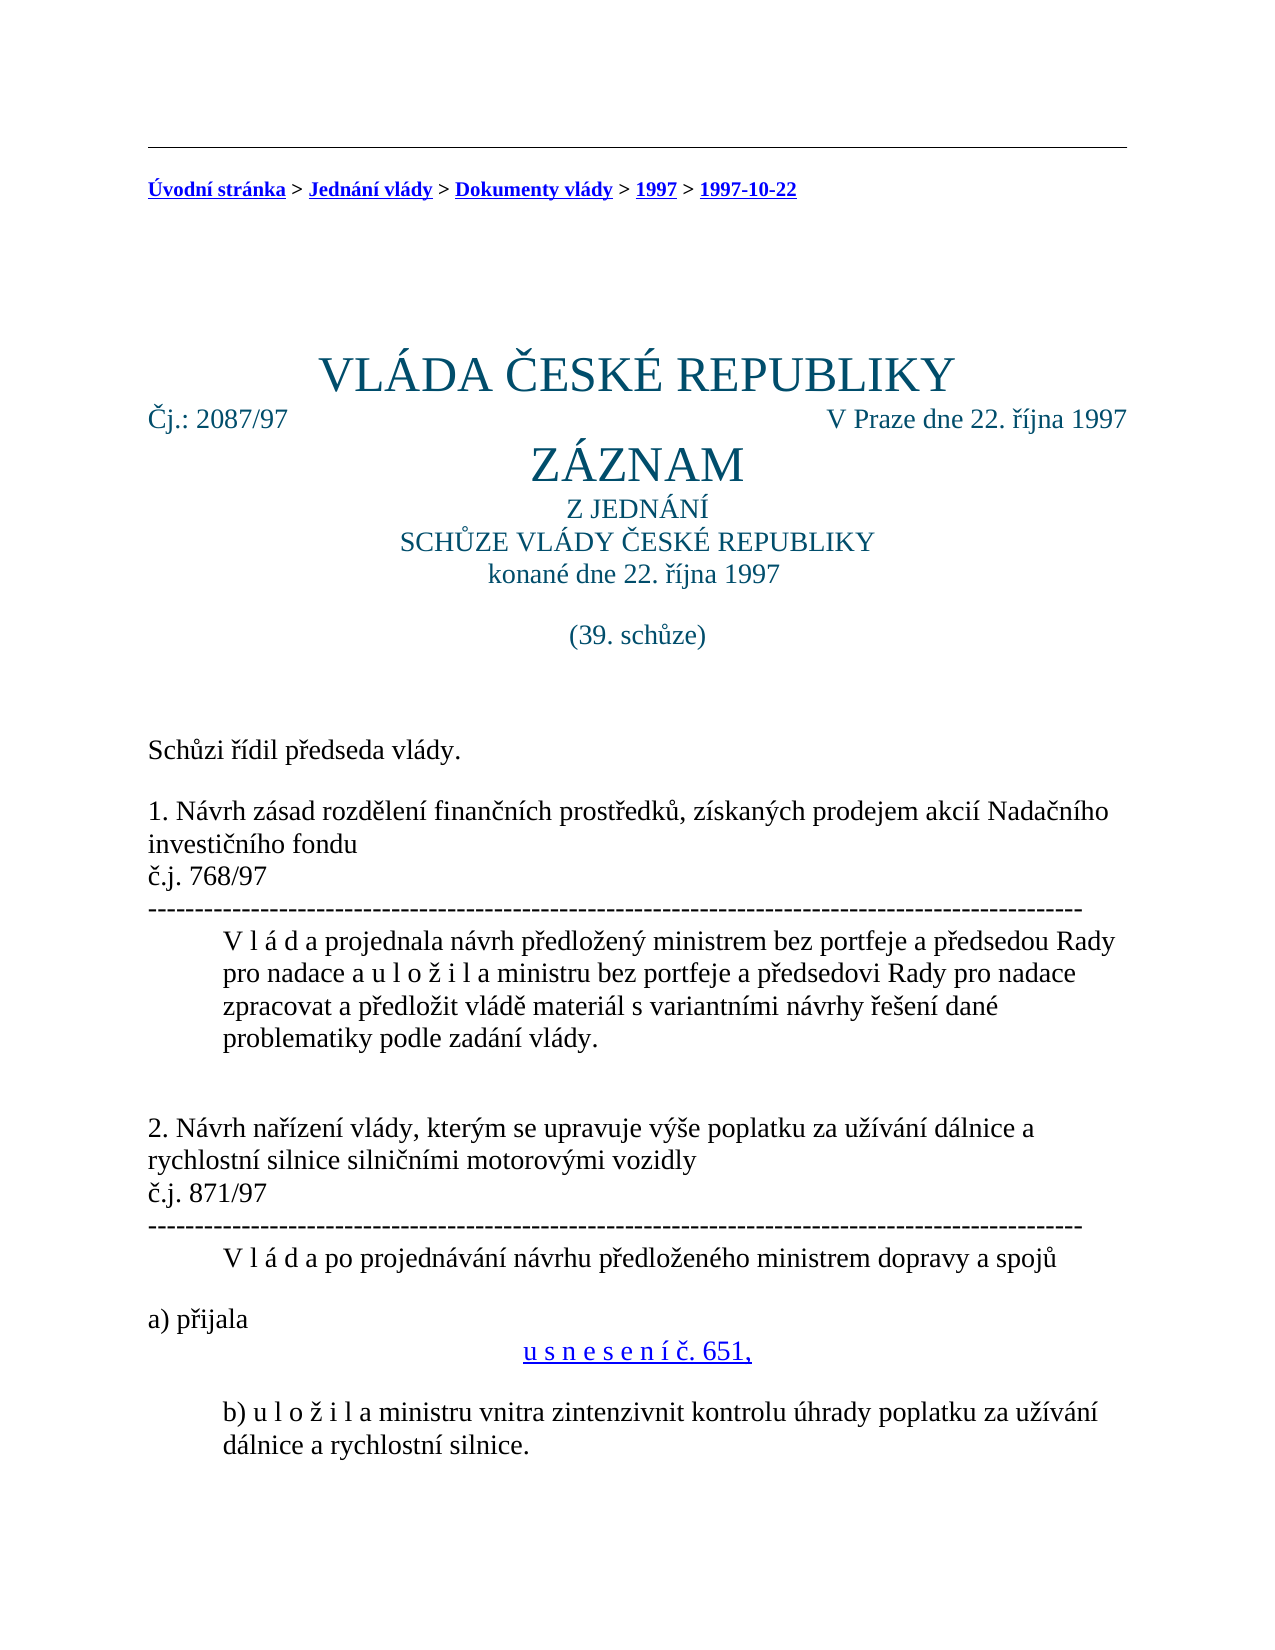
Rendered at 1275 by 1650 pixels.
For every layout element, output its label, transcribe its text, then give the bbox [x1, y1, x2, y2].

text V l á d a po projednávání návrhu předloženého ministrem dopravy a spojů [223, 1241, 1127, 1273]
text u s n e s e n í č. 651, [148, 1334, 1127, 1367]
text ZÁZNAM Z JEDNÁNÍ SCHŮZE VLÁDY ČESKÉ REPUBLIKY konané dne 22. října 1997 (39. schůze) [148, 435, 1127, 651]
text b) u l o ž i l a ministru vnitra zintenzivnit kontrolu úhrady poplatku za užívání dálnice a rychlostní silnice. [223, 1395, 1127, 1460]
text Schůzi řídil předseda vlády. 1. Návrh zásad rozdělení finančních prostředků, získaných prodejem akcií Nadačního investičního fondu č.j. 768/97 ---------------------------------------------------------------------------------------------------- [148, 676, 1127, 924]
text VLÁDA ČESKÉ REPUBLIKY [148, 316, 1127, 402]
subtitle Úvodní stránka > Jednání vlády > Dokumenty vlády > 1997 > 1997-10-22 [148, 177, 1127, 201]
table_header V Praze dne 22. října 1997 [638, 403, 1127, 435]
text V l á d a projednala návrh předložený ministrem bez portfeje a předsedou Rady pro nadace a u l o ž i l a ministru bez portfeje a předsedovi Rady pro nadace zpracovat a předložit vládě materiál s variantními návrhy řešení dané problematiky podle zadání vlády. [223, 924, 1127, 1053]
table_header Čj.: 2087/97 [148, 403, 637, 435]
text 2. Návrh nařízení vlády, kterým se upravuje výše poplatku za užívání dálnice a rychlostní silnice silničními motorovými vozidly č.j. 871/97 ---------------------------------------------------------------------------------------------------- [148, 1053, 1127, 1241]
text a) přijala [148, 1273, 1127, 1334]
